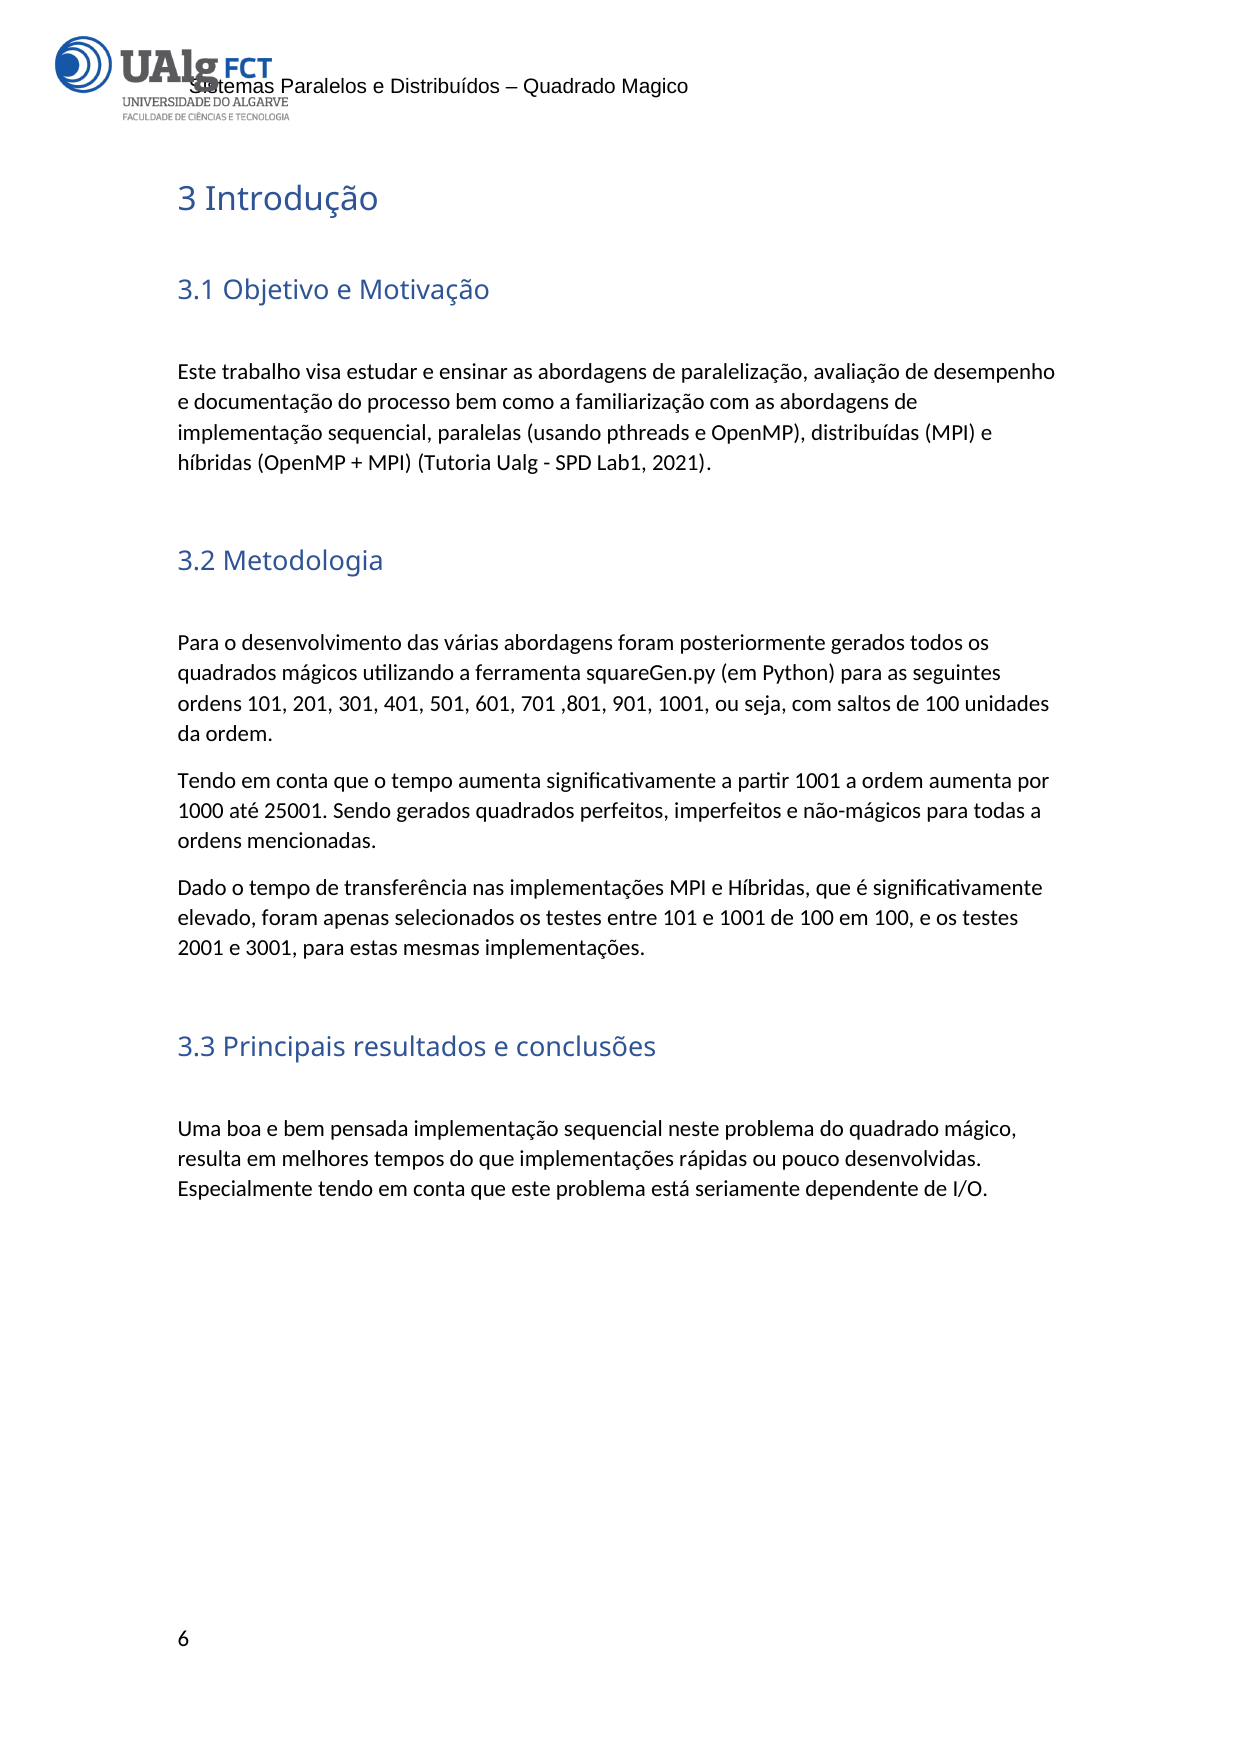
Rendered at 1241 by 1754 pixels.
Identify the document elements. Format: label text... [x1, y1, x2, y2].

text Dado o tempo de transferência nas implementações MPI e Híbridas, que é significativamente elevado, foram apenas selecionados os testes entre 101 e 1001 de 100 em 100, e os testes 2001 e 3001, para estas mesmas implementações. [177, 873, 1063, 961]
text Tendo em conta que o tempo aumenta significativamente a partir 1001 a ordem aumenta por 1000 até 25001. Sendo gerados quadrados perfeitos, imperfeitos e não-mágicos para todas a ordens mencionadas. [177, 766, 1063, 854]
subtitle 3.3 Principais resultados e conclusões [177, 1027, 1063, 1064]
text Uma boa e bem pensada implementação sequencial neste problema do quadrado mágico, resulta em melhores tempos do que implementações rápidas ou pouco desenvolvidas. Especialmente tendo em conta que este problema está seriamente dependente de I/O. [177, 1114, 1063, 1202]
text Para o desenvolvimento das várias abordagens foram posteriormente gerados todos os quadrados mágicos utilizando a ferramenta squareGen.py (em Python) para as seguintes ordens 101, 201, 301, 401, 501, 601, 701 ,801, 901, 1001, ou seja, com saltos de 100 unidades da ordem. [177, 628, 1063, 747]
subtitle 3 Introdução [177, 175, 1063, 220]
subtitle 3.1 Objetivo e Motivação [177, 271, 1063, 307]
picture [46, 27, 300, 126]
text Este trabalho visa estudar e ensinar as abordagens de paralelização, avaliação de desempenho e documentação do processo bem como a familiarização com as abordagens de implementação sequencial, paralelas (usando pthreads e OpenMP), distribuídas (MPI) e híbridas (OpenMP + MPI) . [177, 357, 1063, 476]
subtitle 3.2 Metodologia [177, 542, 1063, 578]
